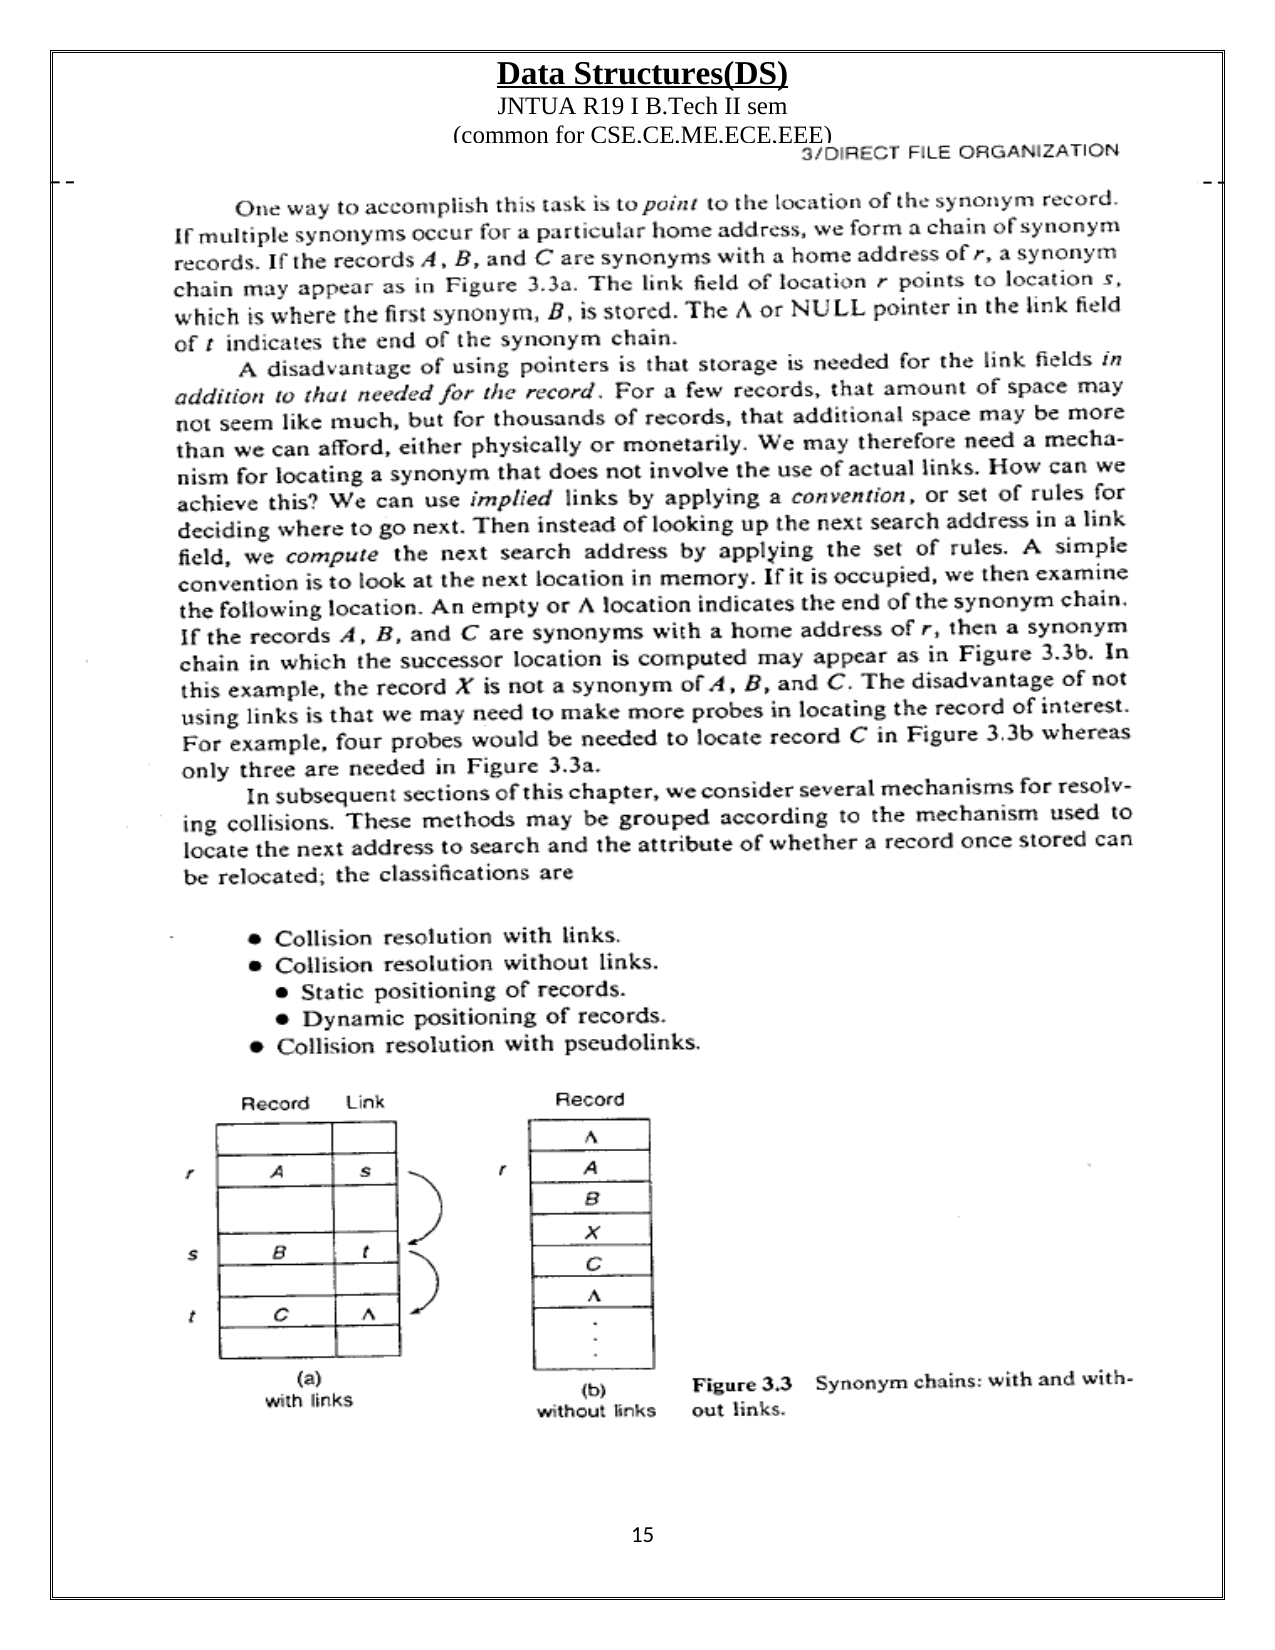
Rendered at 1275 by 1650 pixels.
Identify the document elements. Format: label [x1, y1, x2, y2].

picture [73, 143, 1197, 1445]
